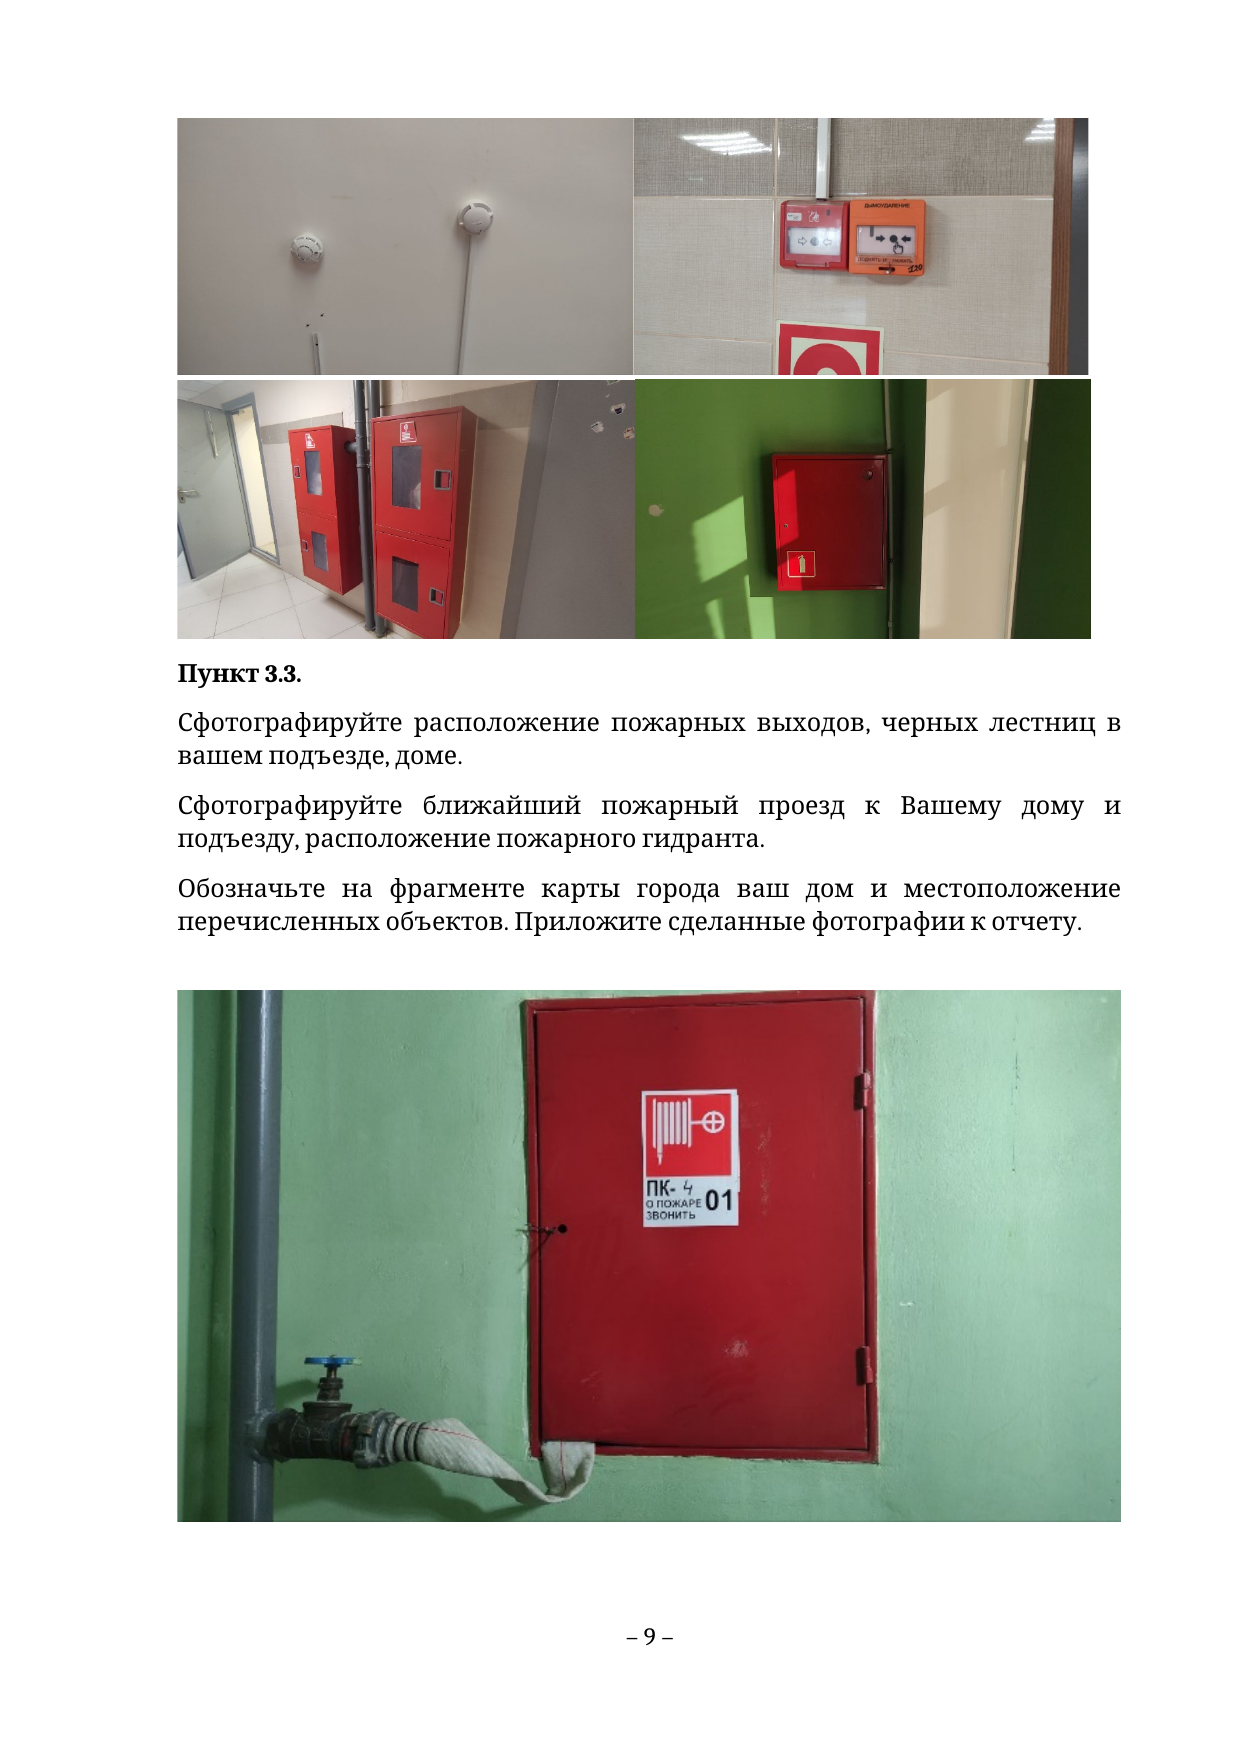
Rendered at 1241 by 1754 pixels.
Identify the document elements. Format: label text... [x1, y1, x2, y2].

text Сфотографируйте ближайший пожарный проезд к Вашему дому и подъезду, расположение пожарного гидранта. [177, 792, 1122, 854]
text Обозначьте на фрагменте карты города ваш дом и местоположение перечисленных объектов. Приложите сделанные фотографии к отчету. [177, 874, 1122, 936]
text Сфотографируйте расположение пожарных выходов, черных лестниц в вашем подъезде, доме. [177, 709, 1122, 771]
picture [177, 990, 1121, 1522]
picture [177, 118, 1089, 375]
picture [177, 379, 1091, 639]
text Пункт 3.3. [177, 659, 1122, 688]
